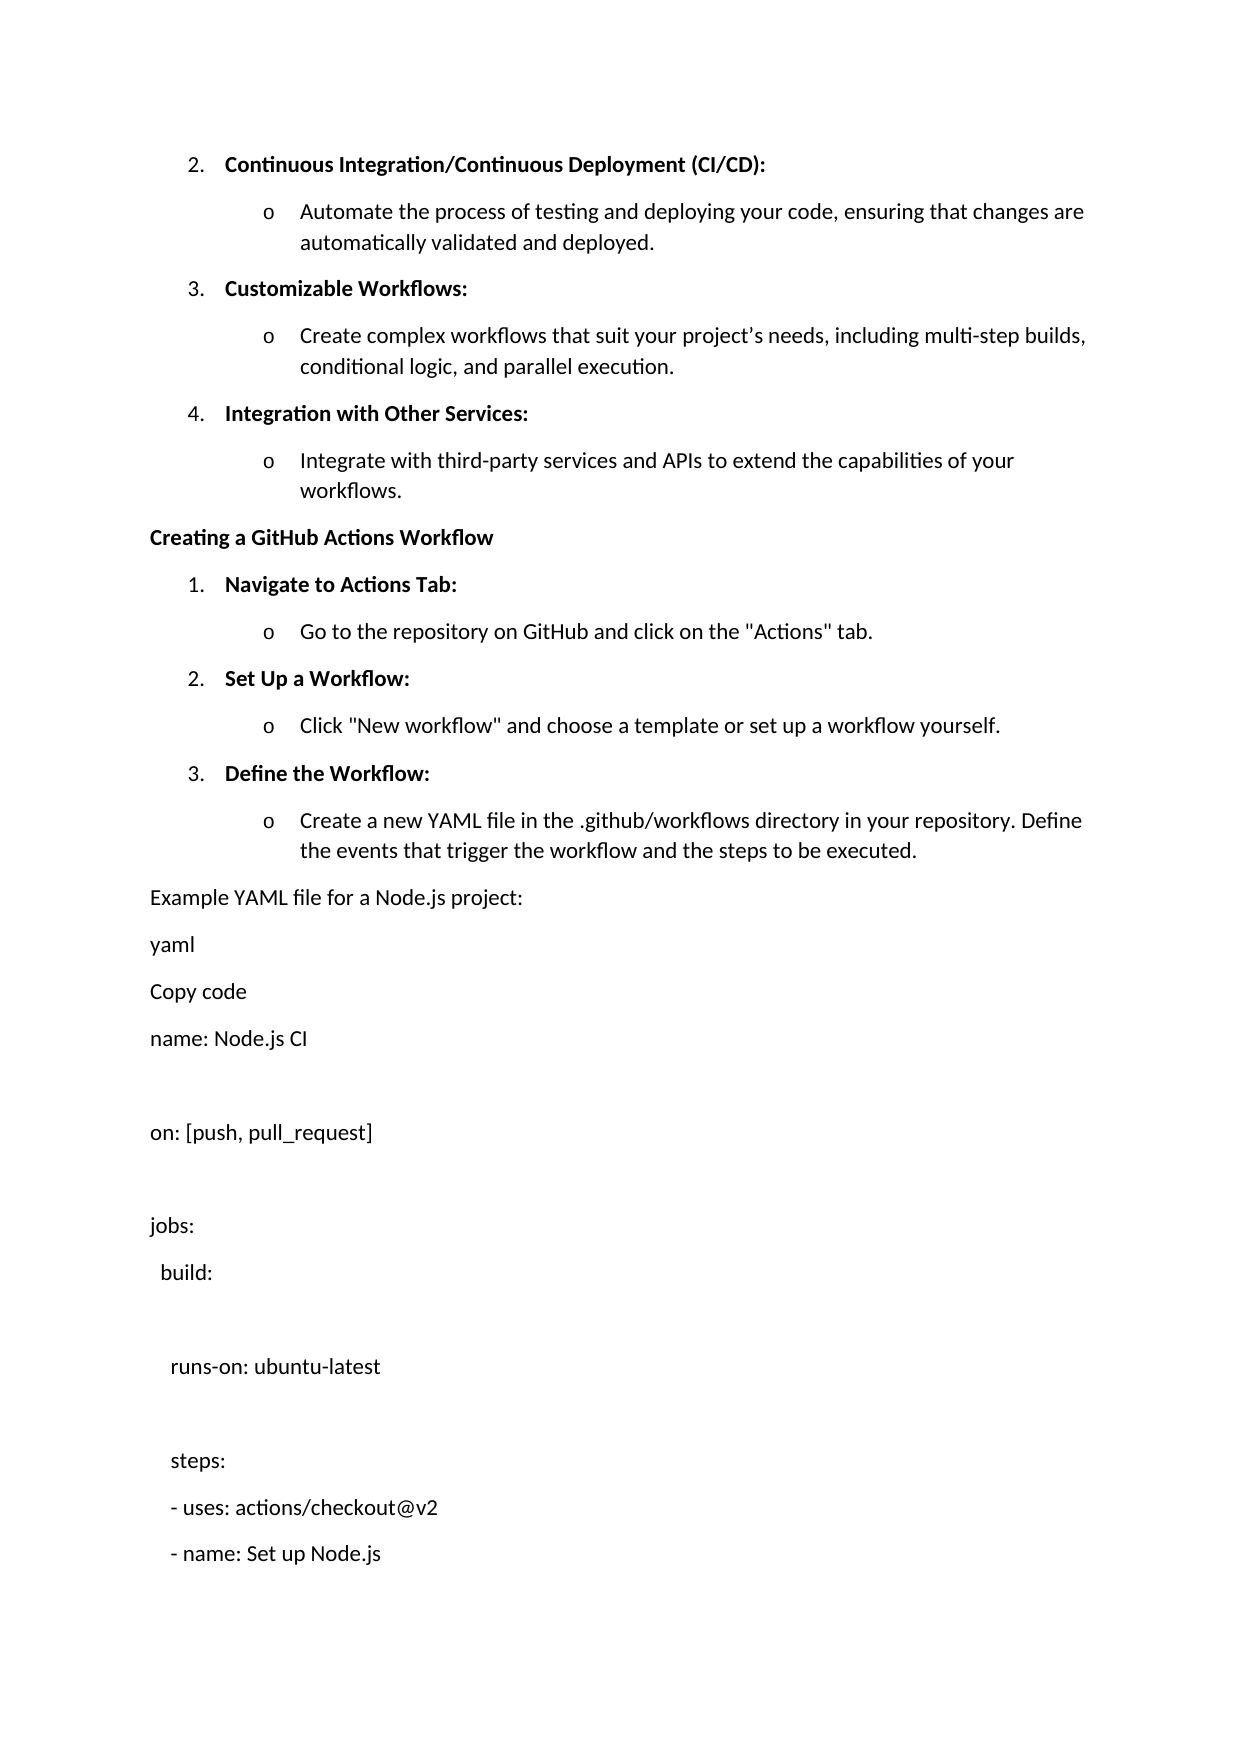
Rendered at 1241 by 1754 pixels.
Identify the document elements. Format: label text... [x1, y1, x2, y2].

list Integration with Other Services: [187, 399, 1090, 427]
text Example YAML file for a Node.js project: [150, 883, 1090, 911]
text jobs: [150, 1211, 1090, 1239]
list Go to the repository on GitHub and click on the "Actions" tab. [262, 617, 1090, 646]
list Create a new YAML file in the .github/workflows directory in your repository. Define the events that trigger the workflow and the steps to be executed. [262, 806, 1090, 864]
list Customizable Workflows: [187, 274, 1090, 302]
text Copy code [150, 977, 1090, 1005]
list Navigate to Actions Tab: [187, 570, 1090, 598]
list Automate the process of testing and deploying your code, ensuring that changes are automatically validated and deployed. [262, 197, 1090, 256]
text - uses: actions/checkout@v2 [150, 1493, 1090, 1521]
text Creating a GitHub Actions Workflow [150, 523, 1090, 551]
list Click "New workflow" and choose a template or set up a workflow yourself. [262, 711, 1090, 740]
text steps: [150, 1446, 1090, 1474]
text on: [push, pull_request] [150, 1118, 1090, 1146]
text name: Node.js CI [150, 1024, 1090, 1052]
list Create complex workflows that suit your project’s needs, including multi-step builds, conditional logic, and parallel execution. [262, 321, 1090, 380]
text yaml [150, 930, 1090, 958]
list Continuous Integration/Continuous Deployment (CI/CD): [187, 150, 1090, 178]
text runs-on: ubuntu-latest [150, 1352, 1090, 1380]
list Set Up a Workflow: [187, 664, 1090, 693]
list Define the Workflow: [187, 759, 1090, 787]
text build: [150, 1258, 1090, 1286]
text - name: Set up Node.js [150, 1539, 1090, 1568]
list Integrate with third-party services and APIs to extend the capabilities of your workflows. [262, 446, 1090, 504]
